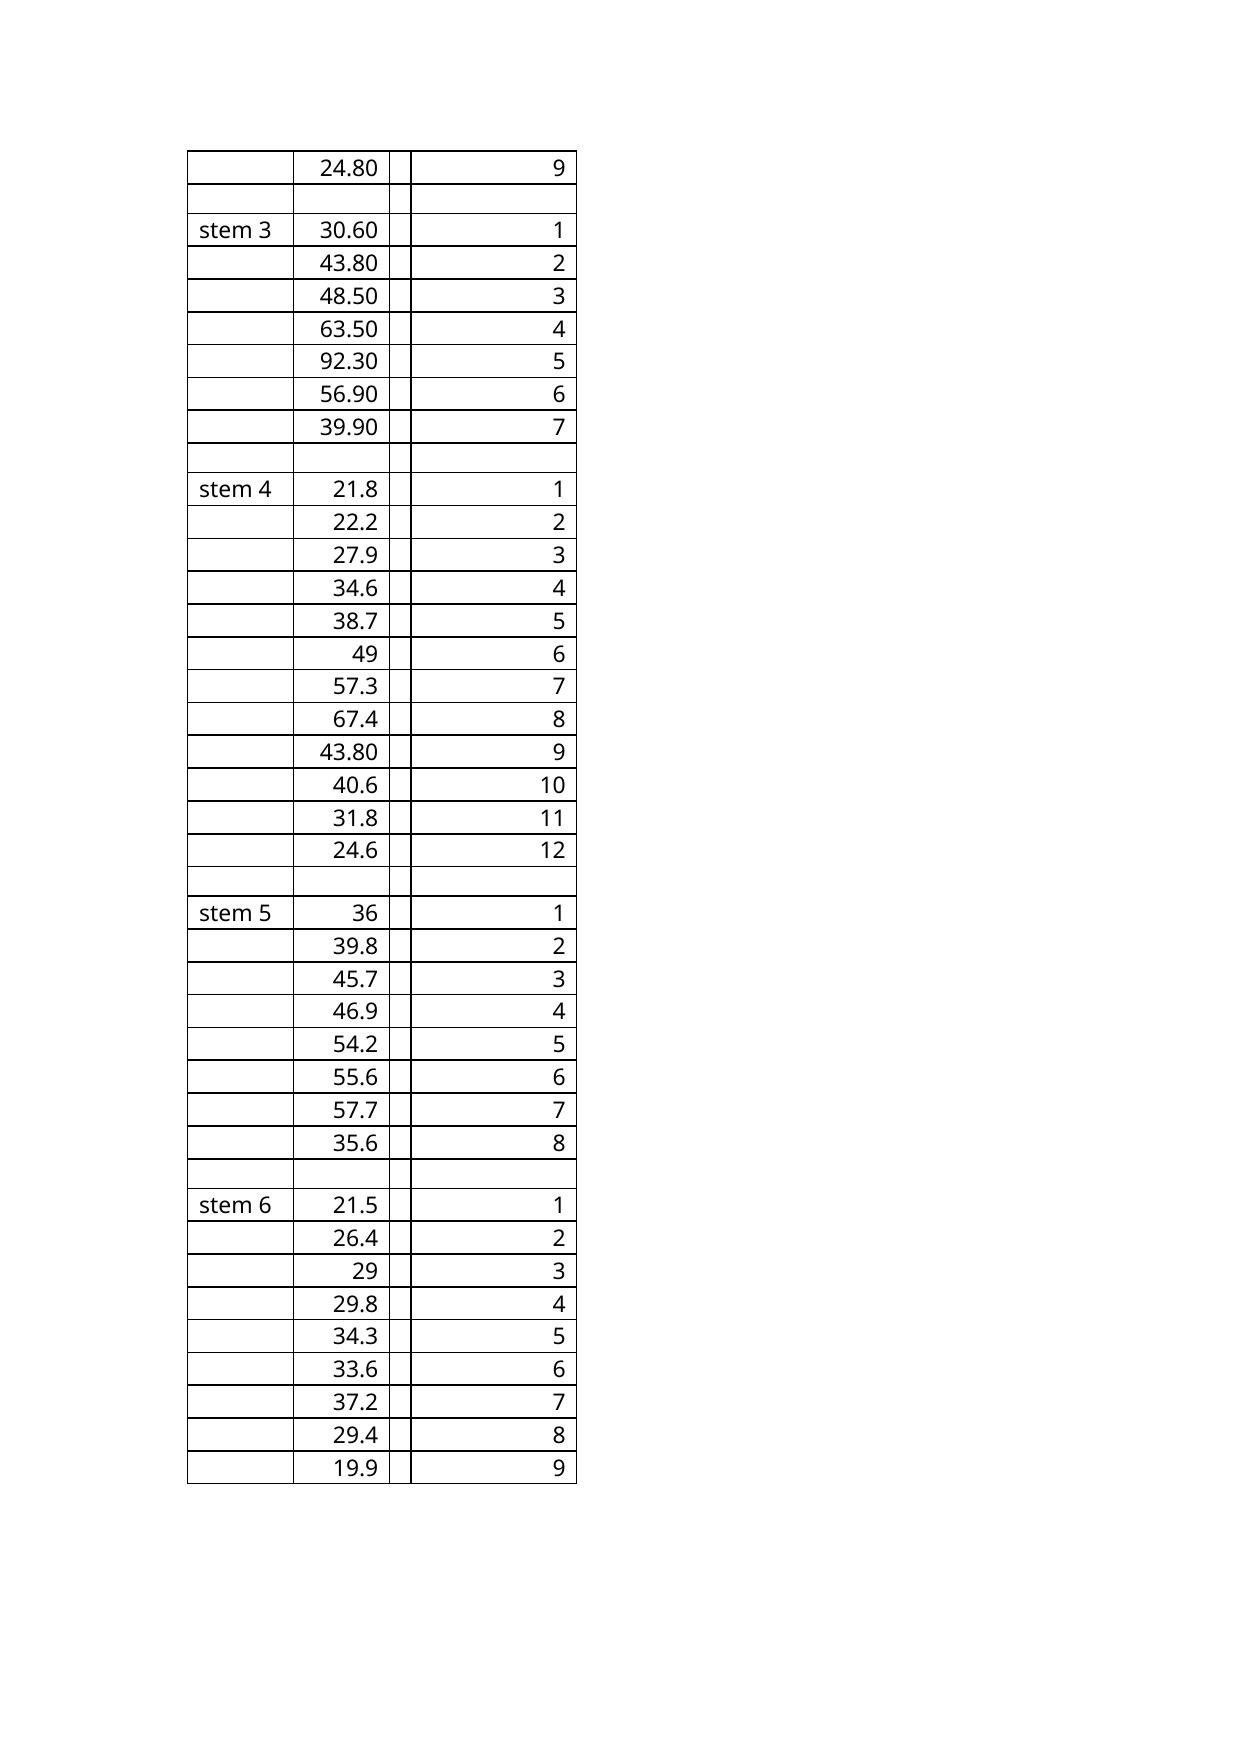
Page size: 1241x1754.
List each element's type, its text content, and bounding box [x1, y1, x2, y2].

table_cell [188, 802, 293, 833]
table_cell [188, 506, 293, 537]
table_cell 1 [412, 1189, 576, 1220]
table_cell [188, 1353, 293, 1384]
table_cell 1 [412, 897, 576, 928]
table_cell [390, 345, 410, 377]
table_cell [188, 247, 293, 278]
table_cell 29 [294, 1255, 389, 1286]
table_cell [390, 930, 410, 961]
table_cell 39.90 [294, 411, 389, 442]
table_cell 7 [412, 1386, 576, 1417]
table_cell [188, 1222, 293, 1253]
table_cell [188, 313, 293, 344]
table_cell 6 [412, 1353, 576, 1384]
table_cell [390, 1353, 410, 1384]
table_cell 5 [412, 345, 576, 377]
table_cell [294, 444, 389, 472]
table_cell 21.5 [294, 1189, 389, 1220]
table_cell 45.7 [294, 963, 389, 994]
table_cell 12 [412, 835, 576, 866]
table_cell 9 [412, 736, 576, 767]
table_cell [188, 1452, 293, 1483]
table_cell [188, 572, 293, 603]
table_cell 38.7 [294, 605, 389, 636]
table_cell [390, 867, 410, 895]
table_cell [412, 1160, 576, 1187]
table_cell [188, 1386, 293, 1417]
table_cell [390, 605, 410, 636]
table_cell [390, 736, 410, 767]
table_cell [188, 703, 293, 734]
table_cell 9 [412, 1452, 576, 1483]
table_cell [390, 378, 410, 409]
table_cell 37.2 [294, 1386, 389, 1417]
table_cell [188, 995, 293, 1027]
table_cell [390, 1061, 410, 1092]
table_cell 8 [412, 1127, 576, 1158]
table_cell [390, 1386, 410, 1417]
table_cell [390, 185, 410, 212]
table_cell 6 [412, 378, 576, 409]
table_cell 19.9 [294, 1452, 389, 1483]
table_cell [188, 605, 293, 636]
table_cell stem 6 [188, 1189, 293, 1220]
table_cell 3 [412, 1255, 576, 1286]
table_cell [390, 506, 410, 537]
table_cell 3 [412, 539, 576, 570]
table_cell [188, 1288, 293, 1319]
table_cell [188, 867, 293, 895]
table_cell [390, 1222, 410, 1253]
table_cell 2 [412, 1222, 576, 1253]
table_cell 8 [412, 703, 576, 734]
table_cell [188, 1320, 293, 1352]
table_cell [188, 444, 293, 472]
table_cell 46.9 [294, 995, 389, 1027]
table_cell [390, 670, 410, 702]
table_cell 2 [412, 506, 576, 537]
table_cell 48.50 [294, 280, 389, 311]
table_cell [188, 1061, 293, 1092]
table_cell [390, 1094, 410, 1125]
table_cell [390, 995, 410, 1027]
table_cell 36 [294, 897, 389, 928]
table_cell [188, 1094, 293, 1125]
table_cell [390, 802, 410, 833]
table_cell [412, 444, 576, 472]
table_cell 92.30 [294, 345, 389, 377]
table_cell 67.4 [294, 703, 389, 734]
table_cell 7 [412, 411, 576, 442]
table_cell 24.6 [294, 835, 389, 866]
table_cell [188, 1028, 293, 1059]
table_cell 31.8 [294, 802, 389, 833]
table_cell 56.90 [294, 378, 389, 409]
table_cell 4 [412, 1288, 576, 1319]
table_cell 33.6 [294, 1353, 389, 1384]
table_cell [412, 185, 576, 212]
table_cell 6 [412, 638, 576, 669]
table_cell 54.2 [294, 1028, 389, 1059]
table_cell [390, 1255, 410, 1286]
table_cell stem 3 [188, 214, 293, 245]
table_cell 21.8 [294, 473, 389, 505]
table_cell [390, 411, 410, 442]
table_cell [390, 1160, 410, 1187]
table_cell [390, 1028, 410, 1059]
table_cell stem 5 [188, 897, 293, 928]
table_cell 7 [412, 1094, 576, 1125]
table_cell [188, 670, 293, 702]
table_cell 3 [412, 280, 576, 311]
table_cell 34.6 [294, 572, 389, 603]
table_cell [188, 345, 293, 377]
table_cell [294, 1160, 389, 1187]
table_cell [188, 963, 293, 994]
table_cell 29.4 [294, 1419, 389, 1450]
table_cell 39.8 [294, 930, 389, 961]
table_cell [188, 152, 293, 183]
table_cell 43.80 [294, 247, 389, 278]
table_cell [390, 280, 410, 311]
table_cell 9 [412, 152, 576, 183]
table_cell stem 4 [188, 473, 293, 505]
table_cell [390, 539, 410, 570]
table_cell 11 [412, 802, 576, 833]
table_cell [188, 1255, 293, 1286]
table_cell 3 [412, 963, 576, 994]
table_cell [390, 444, 410, 472]
table_cell 7 [412, 670, 576, 702]
table_cell 49 [294, 638, 389, 669]
table_cell 26.4 [294, 1222, 389, 1253]
table_cell [390, 152, 410, 183]
table_cell [188, 378, 293, 409]
table_cell 57.7 [294, 1094, 389, 1125]
table_cell 24.80 [294, 152, 389, 183]
table_cell [390, 769, 410, 800]
table_cell [390, 1452, 410, 1483]
table_cell 1 [412, 473, 576, 505]
table_cell [188, 835, 293, 866]
table_cell [188, 539, 293, 570]
table_cell [412, 867, 576, 895]
table_cell 29.8 [294, 1288, 389, 1319]
table_cell [390, 1320, 410, 1352]
table_cell [188, 185, 293, 212]
table_cell 4 [412, 995, 576, 1027]
table_cell [188, 769, 293, 800]
table_cell 27.9 [294, 539, 389, 570]
table_cell 1 [412, 214, 576, 245]
table_cell [188, 930, 293, 961]
table_cell [188, 736, 293, 767]
table_cell [188, 1160, 293, 1187]
table_cell [390, 473, 410, 505]
table_cell 30.60 [294, 214, 389, 245]
table_cell [390, 963, 410, 994]
table_cell 43.80 [294, 736, 389, 767]
table_cell [188, 411, 293, 442]
table_cell 4 [412, 313, 576, 344]
table_cell 22.2 [294, 506, 389, 537]
table_cell 5 [412, 1320, 576, 1352]
table_cell [390, 247, 410, 278]
table_cell 5 [412, 1028, 576, 1059]
table_cell 2 [412, 930, 576, 961]
table_cell [294, 185, 389, 212]
table_cell [294, 867, 389, 895]
table_cell 10 [412, 769, 576, 800]
table_cell [188, 280, 293, 311]
table_cell [390, 1189, 410, 1220]
table_cell [390, 1288, 410, 1319]
table_cell 40.6 [294, 769, 389, 800]
table_cell [390, 1127, 410, 1158]
table_cell [390, 572, 410, 603]
table_cell 57.3 [294, 670, 389, 702]
table_cell [390, 897, 410, 928]
table_cell 55.6 [294, 1061, 389, 1092]
table_cell 4 [412, 572, 576, 603]
table_cell [390, 1419, 410, 1450]
table_cell 63.50 [294, 313, 389, 344]
table_cell [390, 835, 410, 866]
table_cell [390, 638, 410, 669]
table_cell [390, 313, 410, 344]
table_cell 35.6 [294, 1127, 389, 1158]
table_cell 34.3 [294, 1320, 389, 1352]
table_cell 2 [412, 247, 576, 278]
table_cell [390, 703, 410, 734]
table_cell 6 [412, 1061, 576, 1092]
table_cell [188, 1419, 293, 1450]
table_cell 8 [412, 1419, 576, 1450]
table_cell 5 [412, 605, 576, 636]
table_cell [188, 1127, 293, 1158]
table_cell [390, 214, 410, 245]
table_cell [188, 638, 293, 669]
